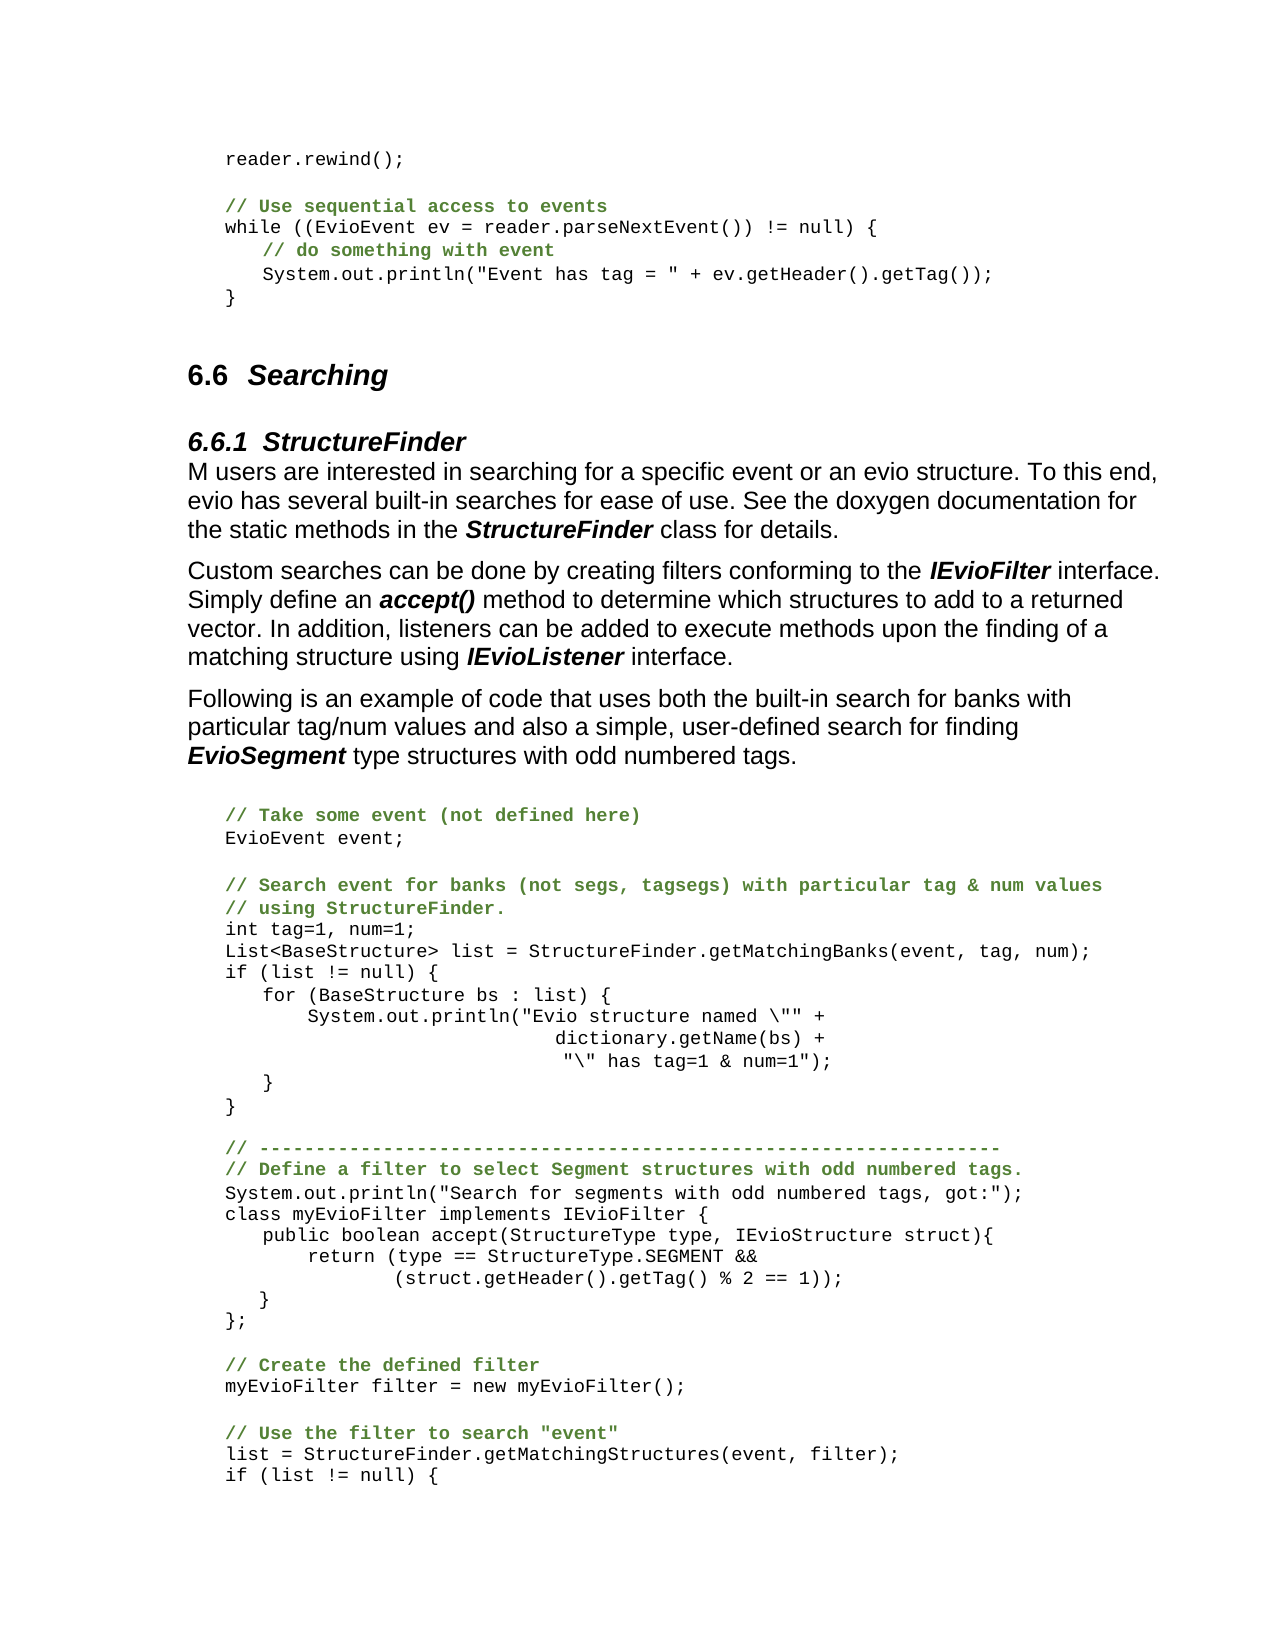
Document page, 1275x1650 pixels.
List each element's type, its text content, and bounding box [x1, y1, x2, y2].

text // Use sequential access to events while ((EvioEvent ev = reader.parseNextEvent()) != null) { [225, 197, 1162, 239]
subtitle Searching [187, 357, 1162, 391]
text reader.rewind(); [225, 150, 1162, 171]
text Following is an example of code that uses both the built-in search for banks with particular tag/num values and also a simple, user-defined search for finding EvioSegment type structures with odd numbered tags. [187, 683, 1162, 770]
text } [225, 288, 1162, 309]
text for (BaseStructure bs : list) { System.out.println("Evio structure named \"" + dictionary.getName(bs) + [225, 986, 1162, 1050]
text "\" has tag=1 & num=1"); } [225, 1052, 1162, 1094]
subtitle StructureFinder [187, 426, 1162, 457]
text M users are interested in searching for a specific event or an evio structure. To this end, evio has several built-in searches for ease of use. See the doxygen documentation for the static methods in the StructureFinder class for details. [187, 457, 1162, 543]
text Custom searches can be done by creating filters conforming to the IEvioFilter interface. Simply define an accept() method to determine which structures to add to a returned vector. In addition, listeners can be added to execute methods upon the finding of a matching structure using IEvioListener interface. [187, 556, 1162, 671]
text System.out.println("Search for segments with odd numbered tags, got:"); class myEvioFilter implements IEvioFilter { public boolean accept(StructureType type, IEvioStructure struct){ return (type == StructureType.SEGMENT && (struct.getHeader().getTag() % 2 == 1)); } }; [225, 1183, 1162, 1353]
text } // ------------------------------------------------------------------ // Define a filter to select Segment structures with odd numbered tags. [225, 1096, 1162, 1181]
text // Search event for banks (not segs, tagsegs) with particular tag & num values [225, 876, 1209, 897]
text System.out.println("Event has tag = " + ev.getHeader().getTag()); [225, 264, 1162, 286]
text // Create the defined filter myEvioFilter filter = new myEvioFilter(); [225, 1356, 1162, 1398]
text EvioEvent event; [225, 829, 1162, 850]
text // do something with event [225, 241, 1162, 262]
text // using StructureFinder. int tag=1, num=1; List<BaseStructure> list = StructureFinder.getMatchingBanks(event, tag, num); if (list != null) { [225, 899, 1209, 984]
text // Take some event (not defined here) [225, 806, 1162, 827]
